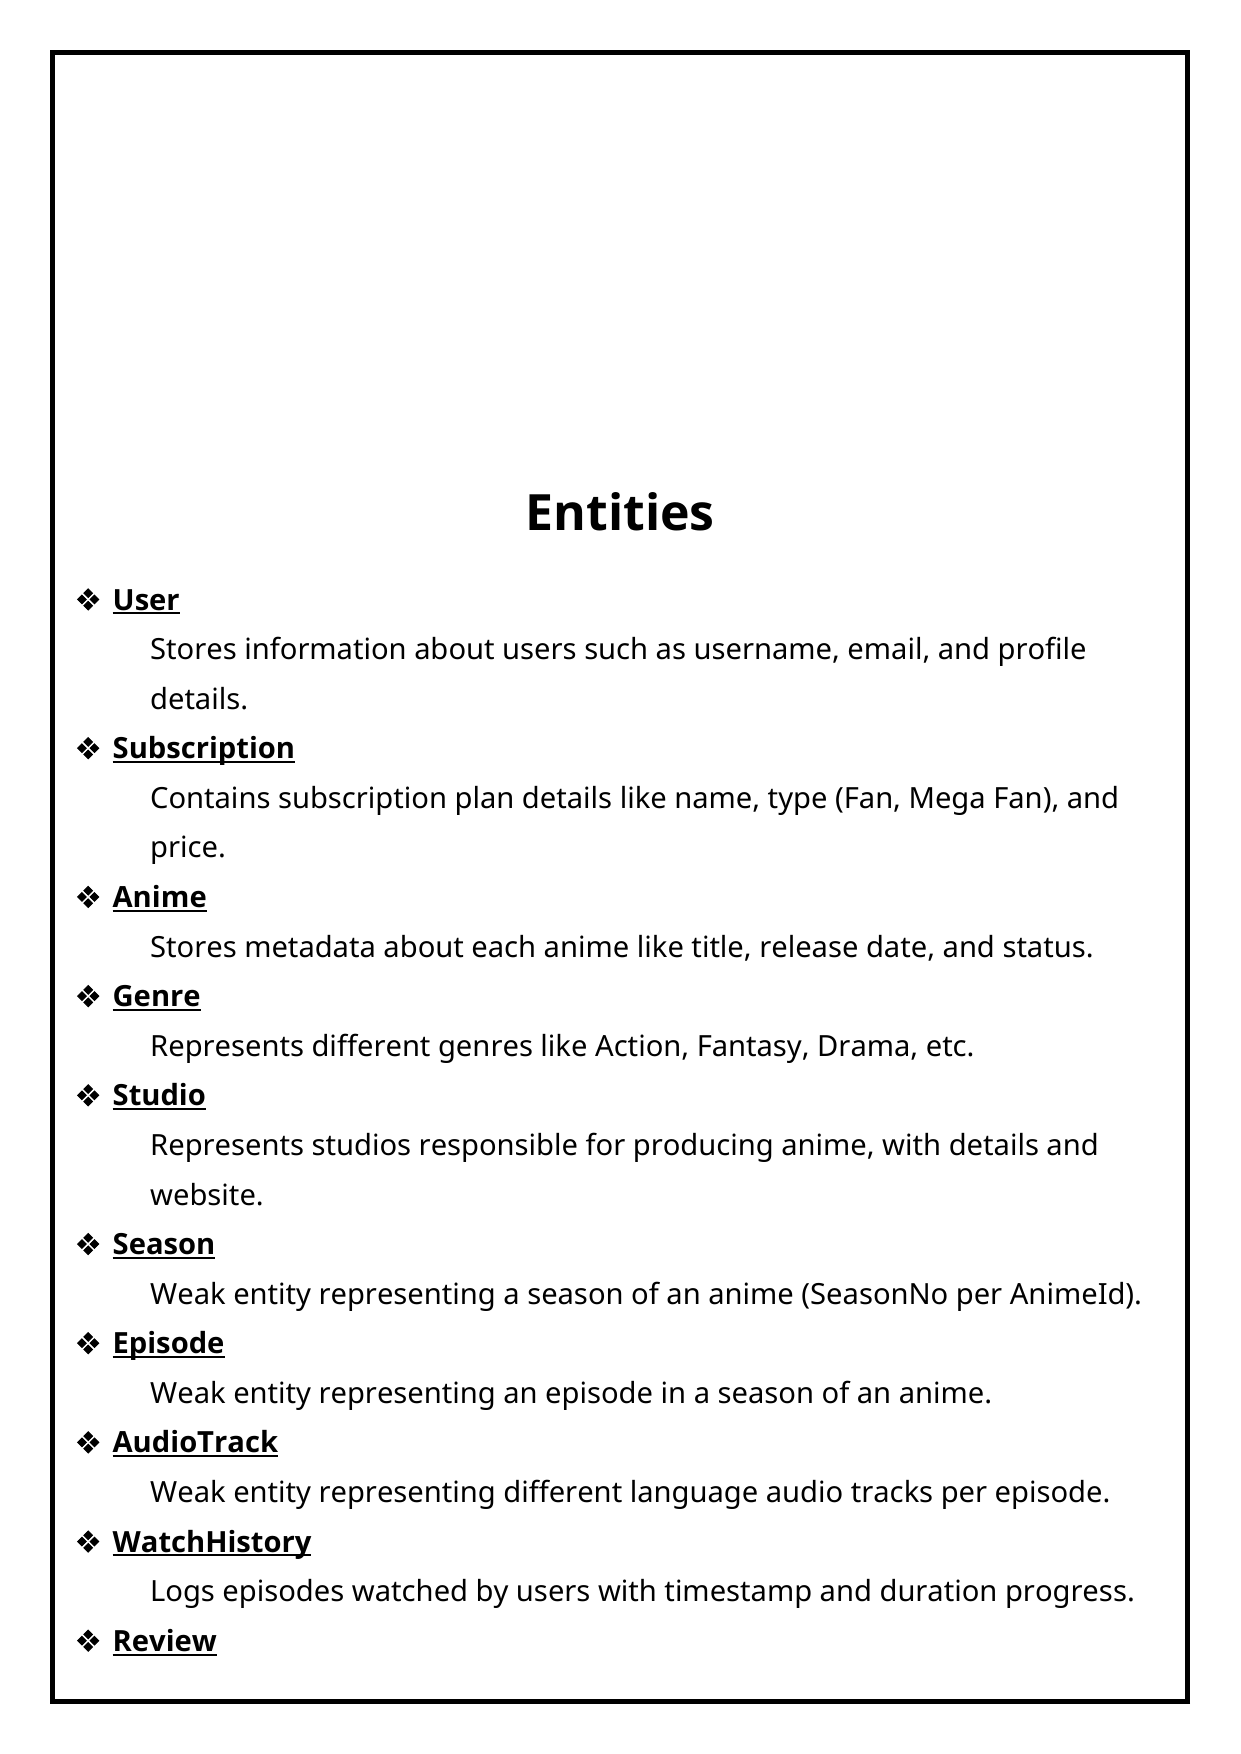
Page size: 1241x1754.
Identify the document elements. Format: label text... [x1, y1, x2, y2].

list Contains subscription plan details like name, type (Fan, Mega Fan), and price. [150, 777, 1165, 866]
list Stores metadata about each anime like title, release date, and status. [150, 926, 1165, 966]
list Subscription [75, 728, 1165, 767]
list Weak entity representing an episode in a season of an anime. [150, 1372, 1165, 1412]
list AudioTrack [75, 1422, 1165, 1461]
list WatchHistory [75, 1521, 1165, 1561]
list Represents different genres like Action, Fantasy, Drama, etc. [150, 1025, 1165, 1065]
list Season [75, 1223, 1165, 1263]
list Logs episodes watched by users with timestamp and duration progress. [150, 1571, 1165, 1610]
list Genre [75, 976, 1165, 1015]
list Weak entity representing different language audio tracks per episode. [150, 1471, 1165, 1511]
list Episode [75, 1323, 1165, 1362]
list Studio [75, 1075, 1165, 1114]
list Anime [75, 876, 1165, 916]
text Entities [75, 477, 1165, 545]
list Represents studios responsible for producing anime, with details and website. [150, 1124, 1165, 1213]
list Review [75, 1620, 1165, 1660]
list User [75, 579, 1165, 618]
list Weak entity representing a season of an anime (SeasonNo per AnimeId). [150, 1273, 1165, 1313]
list Stores information about users such as username, email, and profile details. [150, 628, 1165, 718]
